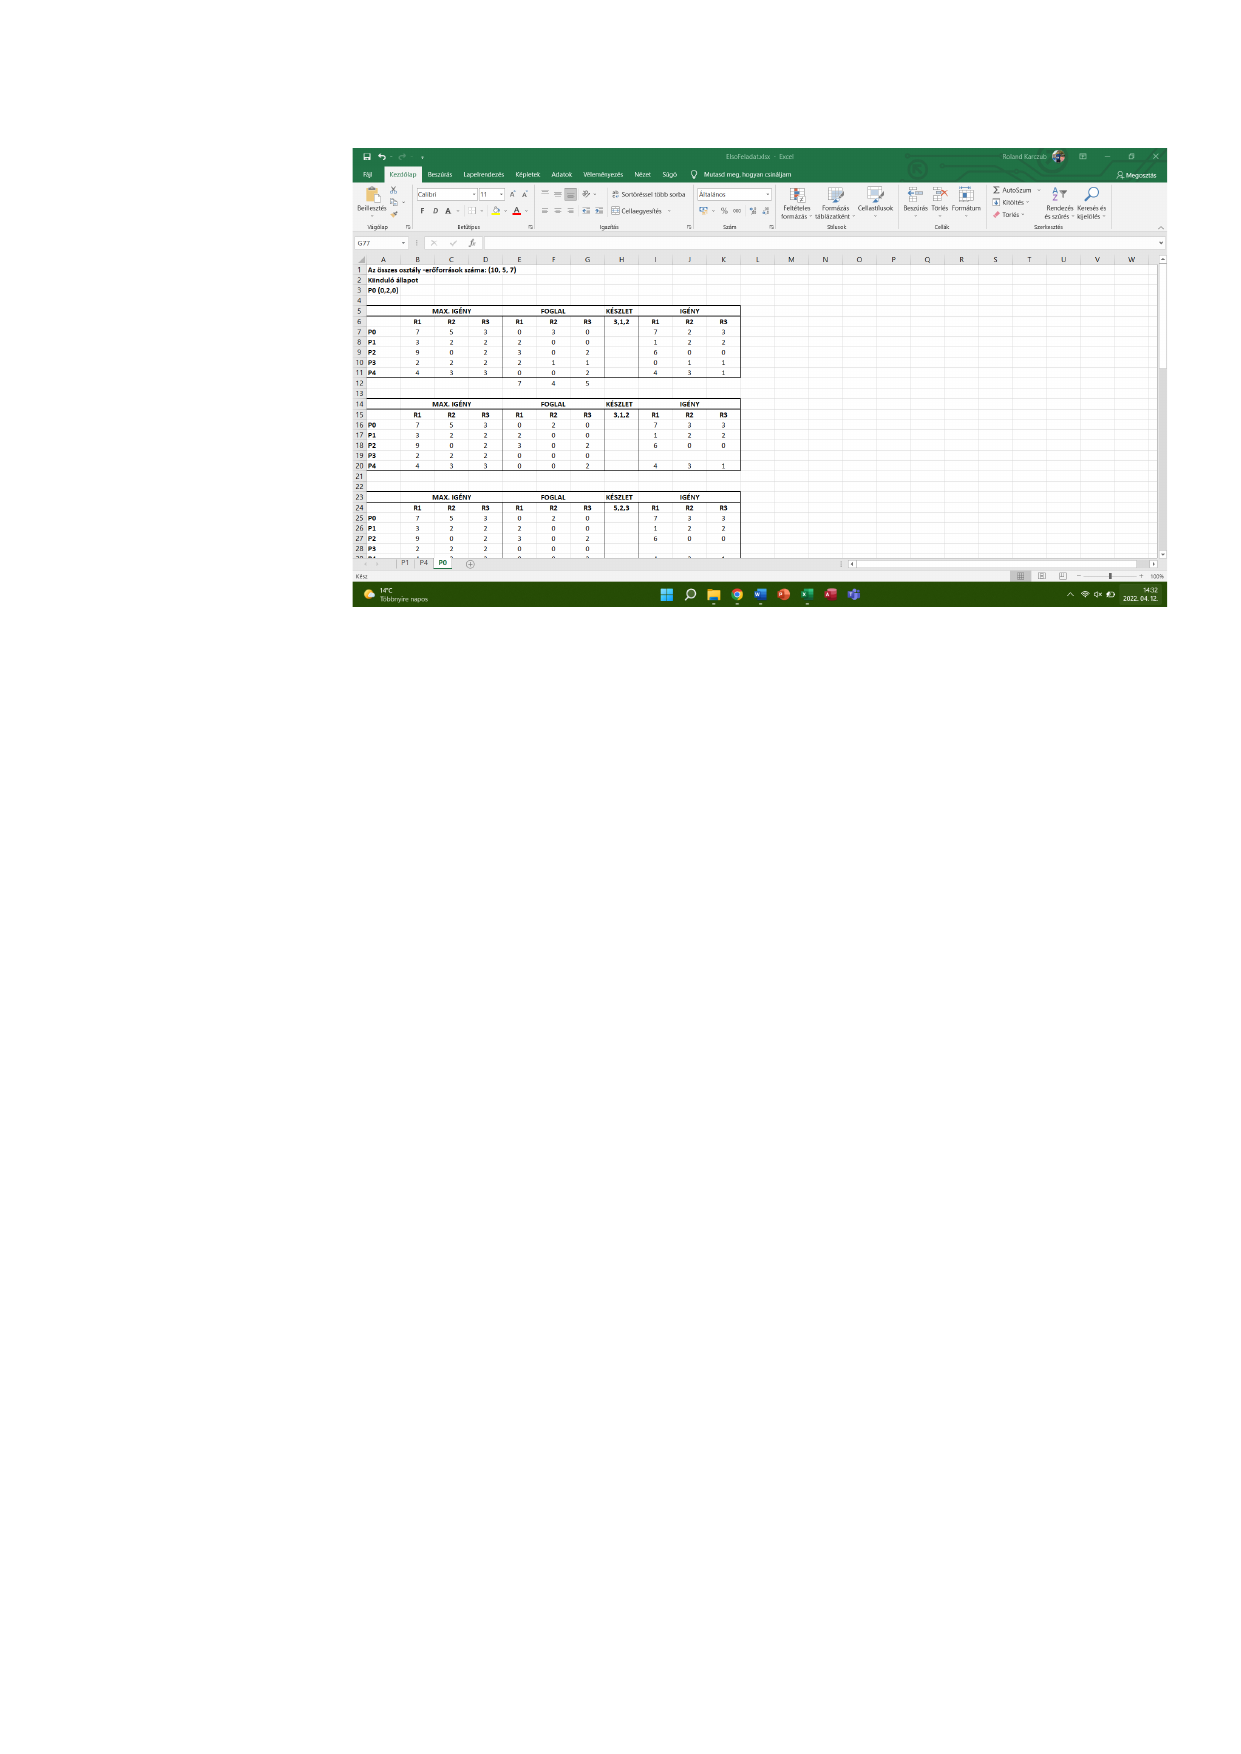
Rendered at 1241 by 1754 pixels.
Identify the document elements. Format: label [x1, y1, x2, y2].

picture [352, 148, 1168, 607]
